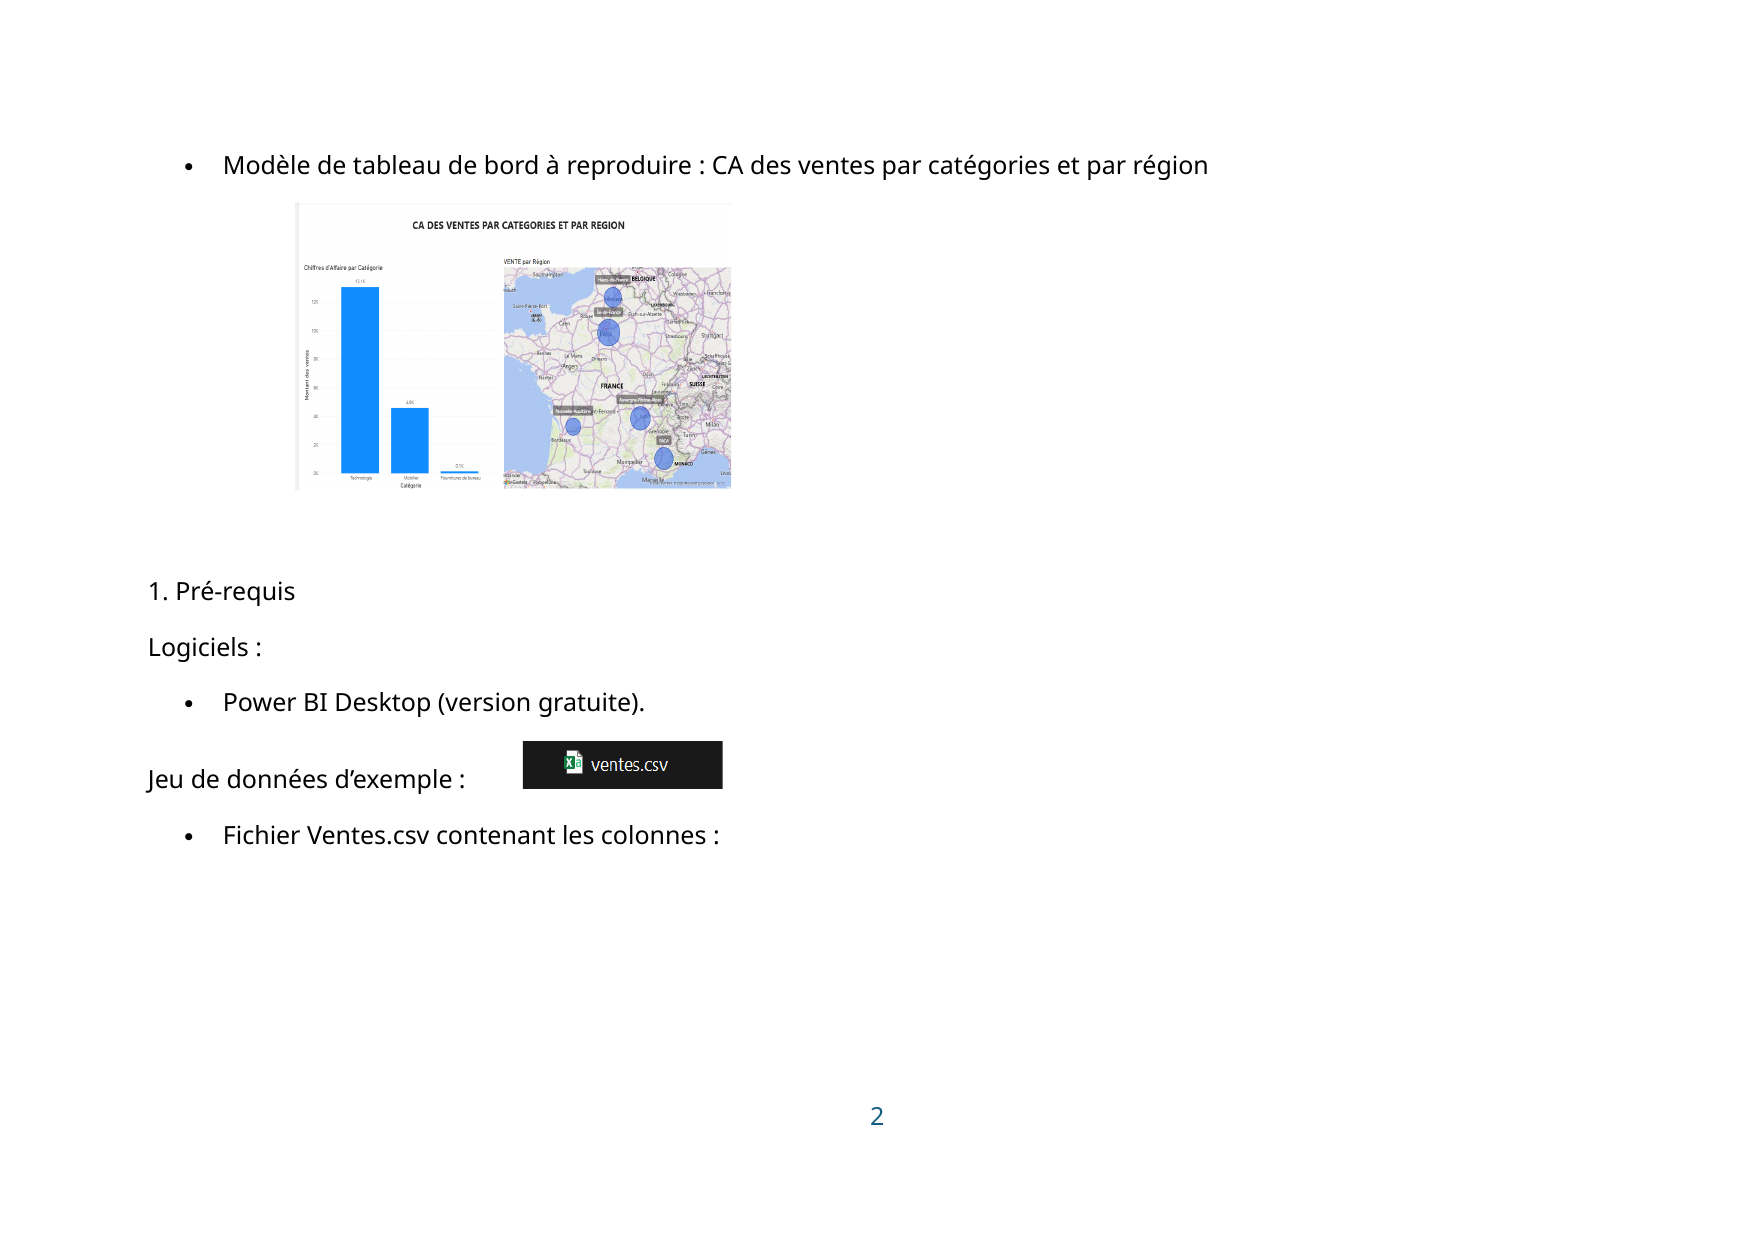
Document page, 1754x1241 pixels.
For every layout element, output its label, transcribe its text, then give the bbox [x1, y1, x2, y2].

text Jeu de données d’exemple : [148, 741, 1606, 796]
list Fichier Ventes.csv contenant les colonnes : [185, 818, 1606, 852]
picture [522, 741, 723, 789]
text Logiciels : [148, 629, 1606, 663]
picture [295, 203, 732, 490]
list Modèle de tableau de bord à reproduire : CA des ventes par catégories et par région [185, 148, 1606, 182]
text 1. Pré-requis [148, 573, 1606, 607]
list Power BI Desktop (version gratuite). [185, 685, 1606, 719]
